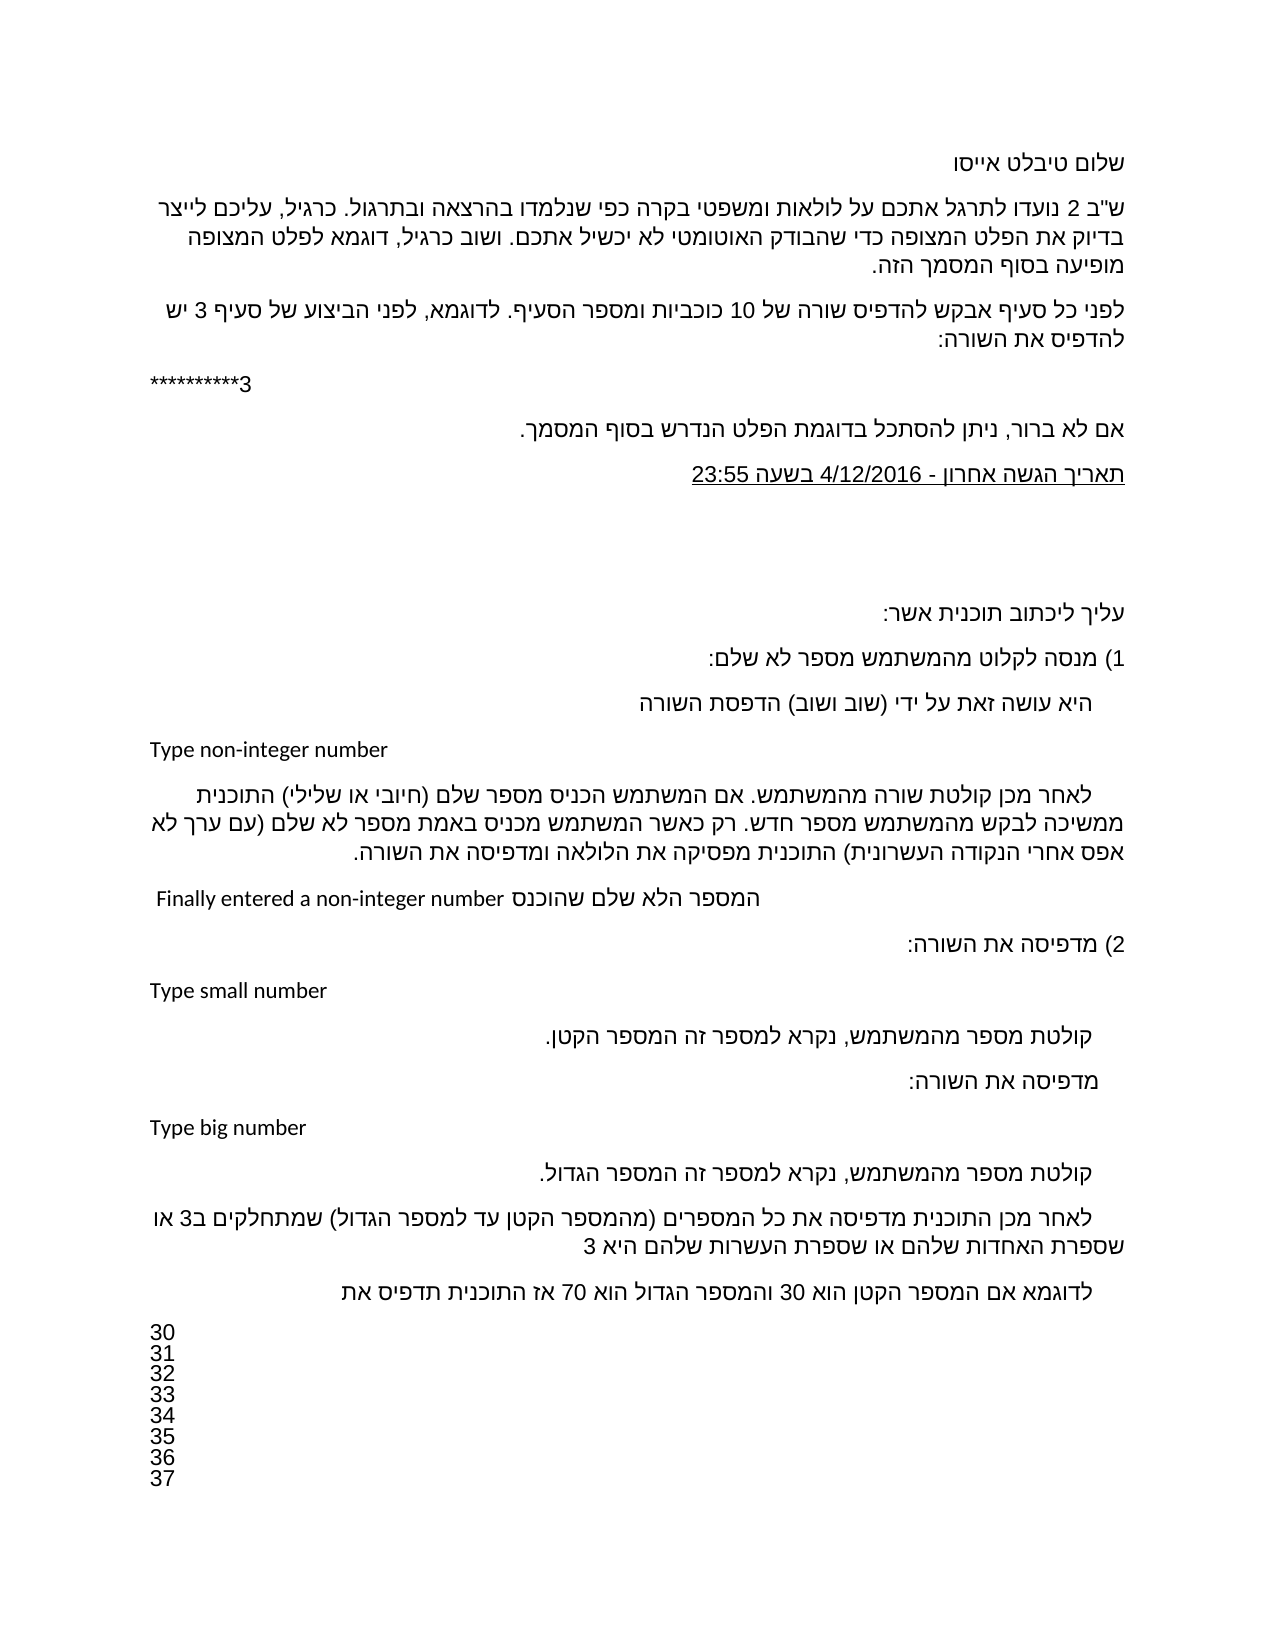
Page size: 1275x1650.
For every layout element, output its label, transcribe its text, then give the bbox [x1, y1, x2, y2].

text קולטת מספר מהמשתמש, נקרא למספר זה המספר הגדול. [150, 1160, 1125, 1186]
text 1) מנסה לקלוט מהמשתמש מספר לא שלם: [150, 645, 1125, 671]
text לאחר מכן קולטת שורה מהמשתמש. אם המשתמש הכניס מספר שלם (חיובי או שלילי) התוכנית ממשיכה לבקש מהמשתמש מספר חדש. רק כאשר המשתמש מכניס באמת מספר לא שלם (עם ערך לא אפס אחרי הנקודה העשרונית) התוכנית מפסיקה את הלולאה ומדפיסה את השורה. [150, 782, 1125, 865]
text 30 [150, 1323, 1125, 1344]
text לפני כל סעיף אבקש להדפיס שורה של 10 כוכביות ומספר הסעיף. לדוגמא, לפני הביצוע של סעיף 3 יש להדפיס את השורה: [150, 297, 1125, 352]
text 2) מדפיסה את השורה: [150, 931, 1125, 957]
text לדוגמא אם המספר הקטן הוא 30 והמספר הגדול הוא 70 אז התוכנית תדפיס את [150, 1278, 1125, 1305]
text 37 [150, 1469, 1125, 1490]
text 31 [150, 1344, 1125, 1365]
text אם לא ברור, ניתן להסתכל בדוגמת הפלט הנדרש בסוף המסמך. [150, 416, 1125, 442]
text 35 [150, 1428, 1125, 1448]
text 3********** [150, 371, 1125, 397]
text עליך ליכתוב תוכנית אשר: [150, 600, 1125, 626]
text 33 [150, 1386, 1125, 1407]
text תאריך הגשה אחרון - 4/12/2016 בשעה 23:55 [150, 461, 1125, 487]
text היא עושה זאת על ידי (שוב ושוב) הדפסת השורה [150, 690, 1125, 716]
text 32 [150, 1365, 1125, 1386]
text המספר הלא שלם שהוכנס Finally entered a non-integer number [150, 884, 1125, 912]
text 36 [150, 1448, 1125, 1469]
text Type small number [150, 976, 1125, 1004]
text לאחר מכן התוכנית מדפיסה את כל המספרים (מהמספר הקטן עד למספר הגדול) שמתחלקים ב3 או שספרת האחדות שלהם או שספרת העשרות שלהם היא 3 [150, 1205, 1125, 1260]
text ש"ב 2 נועדו לתרגל אתכם על לולאות ומשפטי בקרה כפי שנלמדו בהרצאה ובתרגול. כרגיל, עליכם לייצר בדיוק את הפלט המצופה כדי שהבודק האוטומטי לא יכשיל אתכם. ושוב כרגיל, דוגמא לפלט המצופה מופיעה בסוף המסמך הזה. [150, 195, 1125, 278]
text מדפיסה את השורה: [150, 1068, 1125, 1094]
text Type non-integer number [150, 735, 1125, 763]
text 34 [150, 1407, 1125, 1428]
text שלום טיבלט אייסו [150, 150, 1125, 176]
text Type big number [150, 1113, 1125, 1141]
text קולטת מספר מהמשתמש, נקרא למספר זה המספר הקטן. [150, 1023, 1125, 1049]
